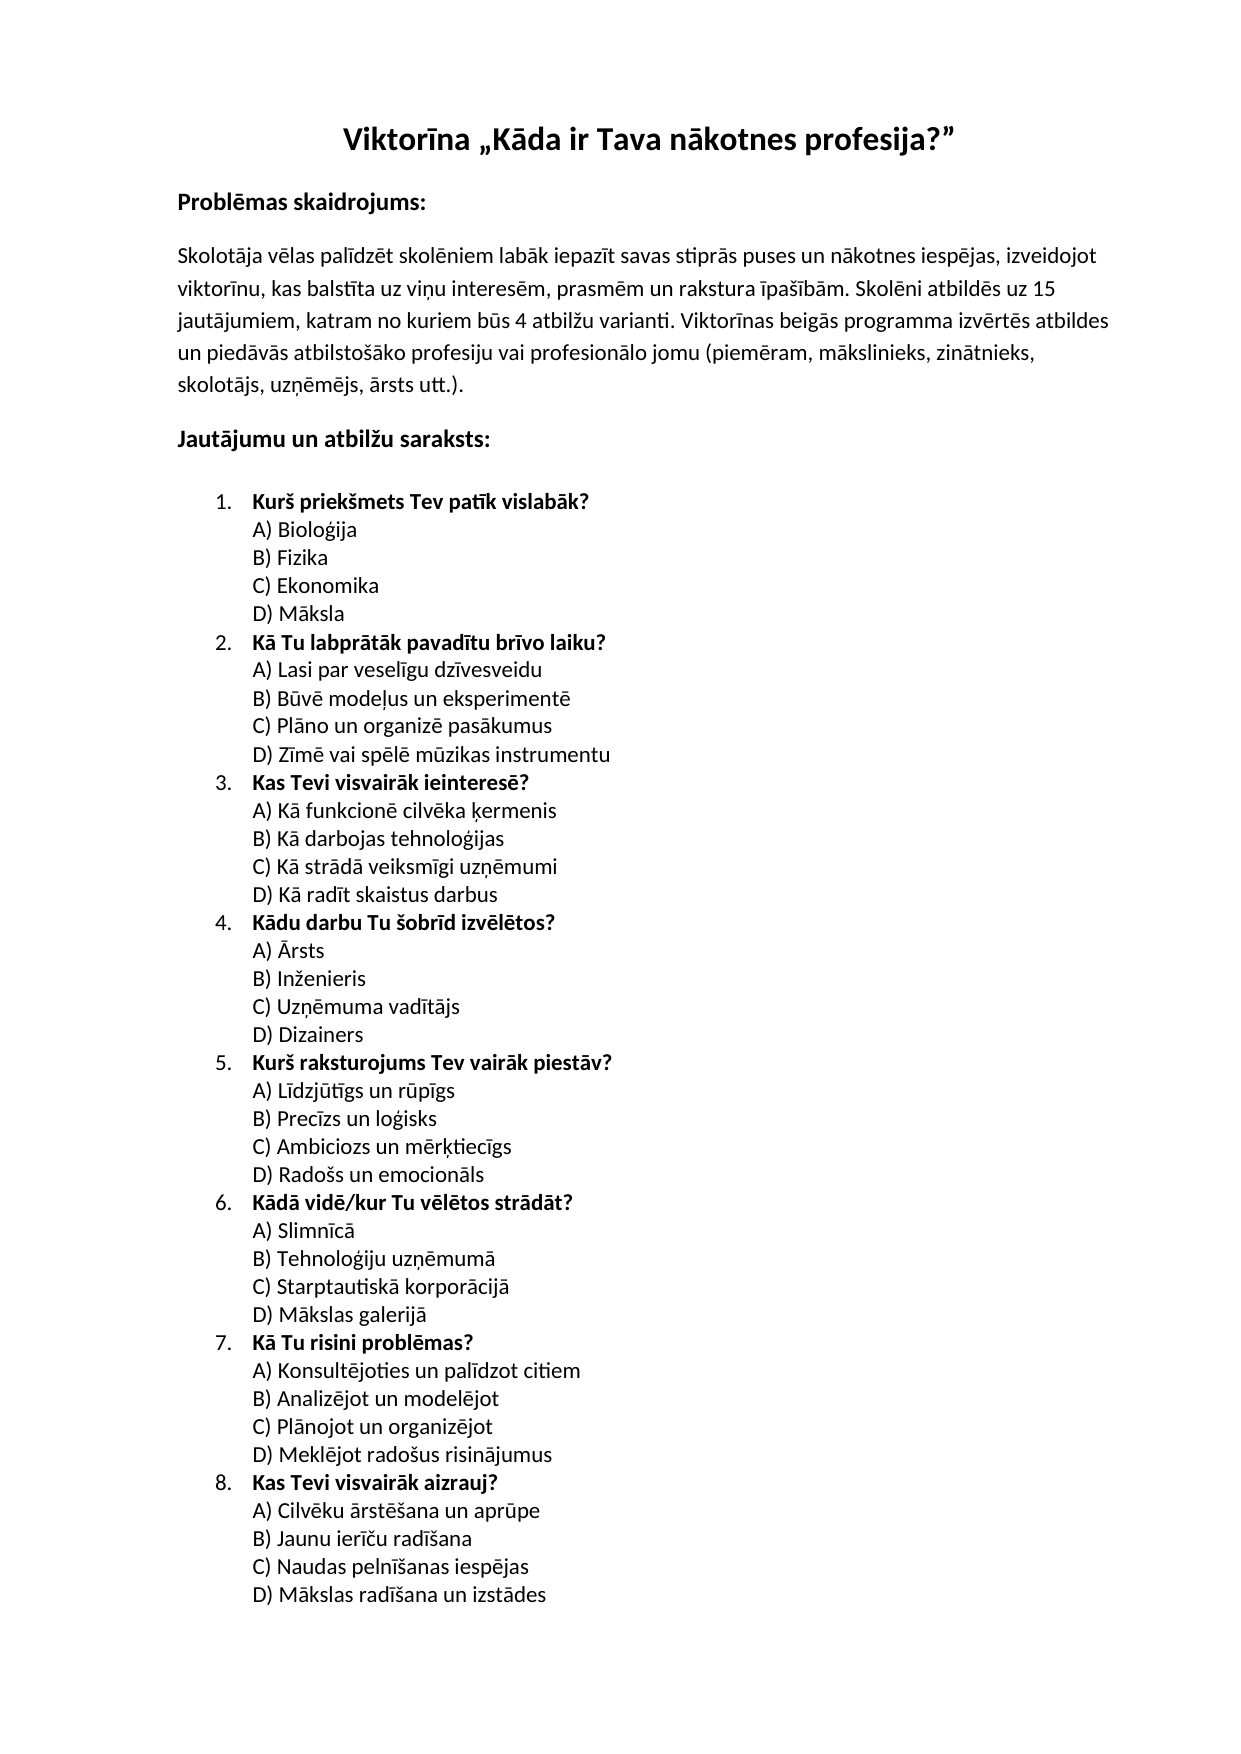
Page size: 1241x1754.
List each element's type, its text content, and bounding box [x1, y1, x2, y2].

text Skolotāja vēlas palīdzēt skolēniem labāk iepazīt savas stiprās puses un nākotnes iespējas, izveidojot viktorīnu, kas balstīta uz viņu interesēm, prasmēm un rakstura īpašībām. Skolēni atbildēs uz 15 jautājumiem, katram no kuriem būs 4 atbilžu varianti. Viktorīnas beigās programma izvērtēs atbildes un piedāvās atbilstošāko profesiju vai profesionālo jomu (piemēram, mākslinieks, zinātnieks, skolotājs, uzņēmējs, ārsts utt.). [177, 242, 1122, 398]
list Kas Tevi visvairāk ieinteresē? A) Kā funkcionē cilvēka ķermenis B) Kā darbojas tehnoloģijas C) Kā strādā veiksmīgi uzņēmumi D) Kā radīt skaistus darbus [215, 768, 1122, 908]
text Problēmas skaidrojums: [177, 186, 1122, 216]
list Kas Tevi visvairāk aizrauj? A) Cilvēku ārstēšana un aprūpe B) Jaunu ierīču radīšana C) Naudas pelnīšanas iespējas D) Mākslas radīšana un izstādes [215, 1468, 1122, 1608]
list Kā Tu labprātāk pavadītu brīvo laiku? A) Lasi par veselīgu dzīvesveidu B) Būvē modeļus un eksperimentē C) Plāno un organizē pasākumus D) Zīmē vai spēlē mūzikas instrumentu [215, 628, 1122, 768]
list Kādu darbu Tu šobrīd izvēlētos? A) Ārsts B) Inženieris C) Uzņēmuma vadītājs D) Dizainers [215, 908, 1122, 1048]
list Kurš raksturojums Tev vairāk piestāv? A) Līdzjūtīgs un rūpīgs B) Precīzs un loģisks C) Ambiciozs un mērķtiecīgs D) Radošs un emocionāls [215, 1048, 1122, 1188]
list Kādā vidē/kur Tu vēlētos strādāt? A) Slimnīcā B) Tehnoloģiju uzņēmumā C) Starptautiskā korporācijā D) Mākslas galerijā [215, 1188, 1122, 1328]
text Viktorīna „Kāda ir Tava nākotnes profesija?” [177, 118, 1122, 159]
text Jautājumu un atbilžu saraksts: [177, 423, 1122, 454]
list Kurš priekšmets Tev patīk vislabāk? A) Bioloģija B) Fizika C) Ekonomika D) Māksla [215, 487, 1122, 628]
list Kā Tu risini problēmas? A) Konsultējoties un palīdzot citiem B) Analizējot un modelējot C) Plānojot un organizējot D) Meklējot radošus risinājumus [215, 1328, 1122, 1468]
